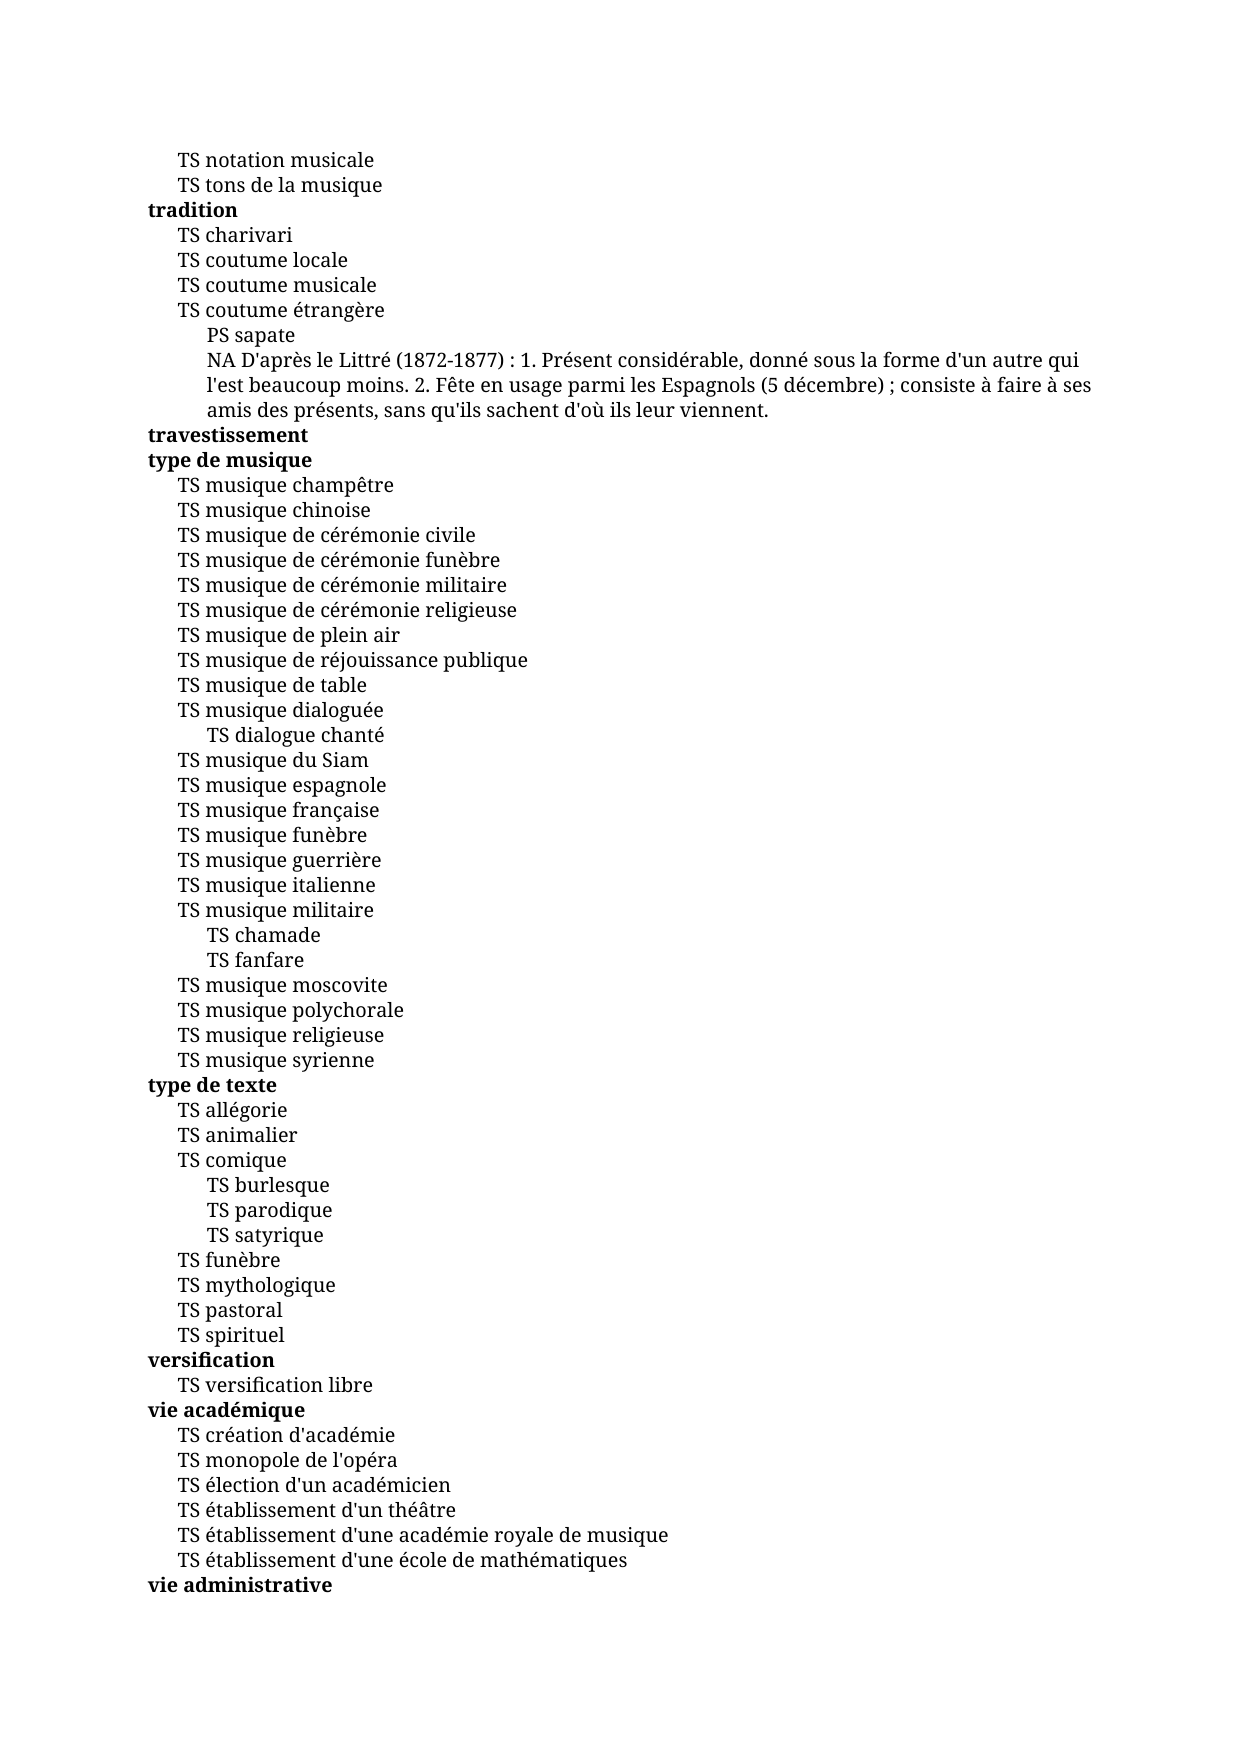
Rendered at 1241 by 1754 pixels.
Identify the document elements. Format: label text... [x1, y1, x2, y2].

text versification [148, 1348, 1093, 1373]
text TS musique polychorale [148, 998, 1093, 1023]
text TS musique dialoguée [148, 698, 1093, 723]
text TS coutume étrangère [148, 298, 1093, 323]
text TS musique italienne [148, 873, 1093, 898]
text TS funèbre [148, 1248, 1093, 1273]
text TS établissement d'un théâtre [148, 1498, 1093, 1523]
text TS comique [148, 1148, 1093, 1173]
text TS musique espagnole [148, 773, 1093, 798]
text TS musique guerrière [148, 848, 1093, 873]
text TS dialogue chanté [148, 723, 1093, 748]
text TS musique du Siam [148, 748, 1093, 773]
text TS tons de la musique [148, 173, 1093, 198]
text TS animalier [148, 1123, 1093, 1148]
text TS musique militaire [148, 898, 1093, 923]
text TS fanfare [148, 948, 1093, 973]
text tradition [148, 198, 1093, 223]
text TS musique funèbre [148, 823, 1093, 848]
text TS parodique [148, 1198, 1093, 1223]
text TS versification libre [148, 1373, 1093, 1398]
text type de texte [148, 1073, 1093, 1098]
text TS élection d'un académicien [148, 1473, 1093, 1498]
text TS satyrique [148, 1223, 1093, 1248]
text TS musique de cérémonie funèbre [148, 548, 1093, 573]
text TS musique de table [148, 673, 1093, 698]
text TS musique de cérémonie civile [148, 523, 1093, 548]
text TS coutume locale [148, 248, 1093, 273]
text TS musique syrienne [148, 1048, 1093, 1073]
text vie administrative [148, 1573, 1093, 1598]
text vie académique [148, 1398, 1093, 1423]
text TS musique moscovite [148, 973, 1093, 998]
text TS établissement d'une école de mathématiques [148, 1548, 1093, 1573]
text TS mythologique [148, 1273, 1093, 1298]
text travestissement [148, 423, 1093, 448]
text TS musique de cérémonie militaire [148, 573, 1093, 598]
text NA D'après le Littré (1872-1877) : 1. Présent considérable, donné sous la forme d'un autre qui l'est beaucoup moins. 2. Fête en usage parmi les Espagnols (5 décembre) ; consiste à faire à ses amis des présents, sans qu'ils sachent d'où ils leur viennent. [148, 348, 1093, 423]
text PS sapate [148, 323, 1093, 348]
text TS musique de plein air [148, 623, 1093, 648]
text TS coutume musicale [148, 273, 1093, 298]
text TS musique de cérémonie religieuse [148, 598, 1093, 623]
text TS spirituel [148, 1323, 1093, 1348]
text TS création d'académie [148, 1423, 1093, 1448]
text TS monopole de l'opéra [148, 1448, 1093, 1473]
text TS musique française [148, 798, 1093, 823]
text TS musique champêtre [148, 473, 1093, 498]
text TS musique de réjouissance publique [148, 648, 1093, 673]
text TS charivari [148, 223, 1093, 248]
text TS musique religieuse [148, 1023, 1093, 1048]
text TS burlesque [148, 1173, 1093, 1198]
text TS notation musicale [148, 148, 1093, 173]
text type de musique [148, 448, 1093, 473]
text TS pastoral [148, 1298, 1093, 1323]
text TS allégorie [148, 1098, 1093, 1123]
text TS musique chinoise [148, 498, 1093, 523]
text TS établissement d'une académie royale de musique [148, 1523, 1093, 1548]
text TS chamade [148, 923, 1093, 948]
